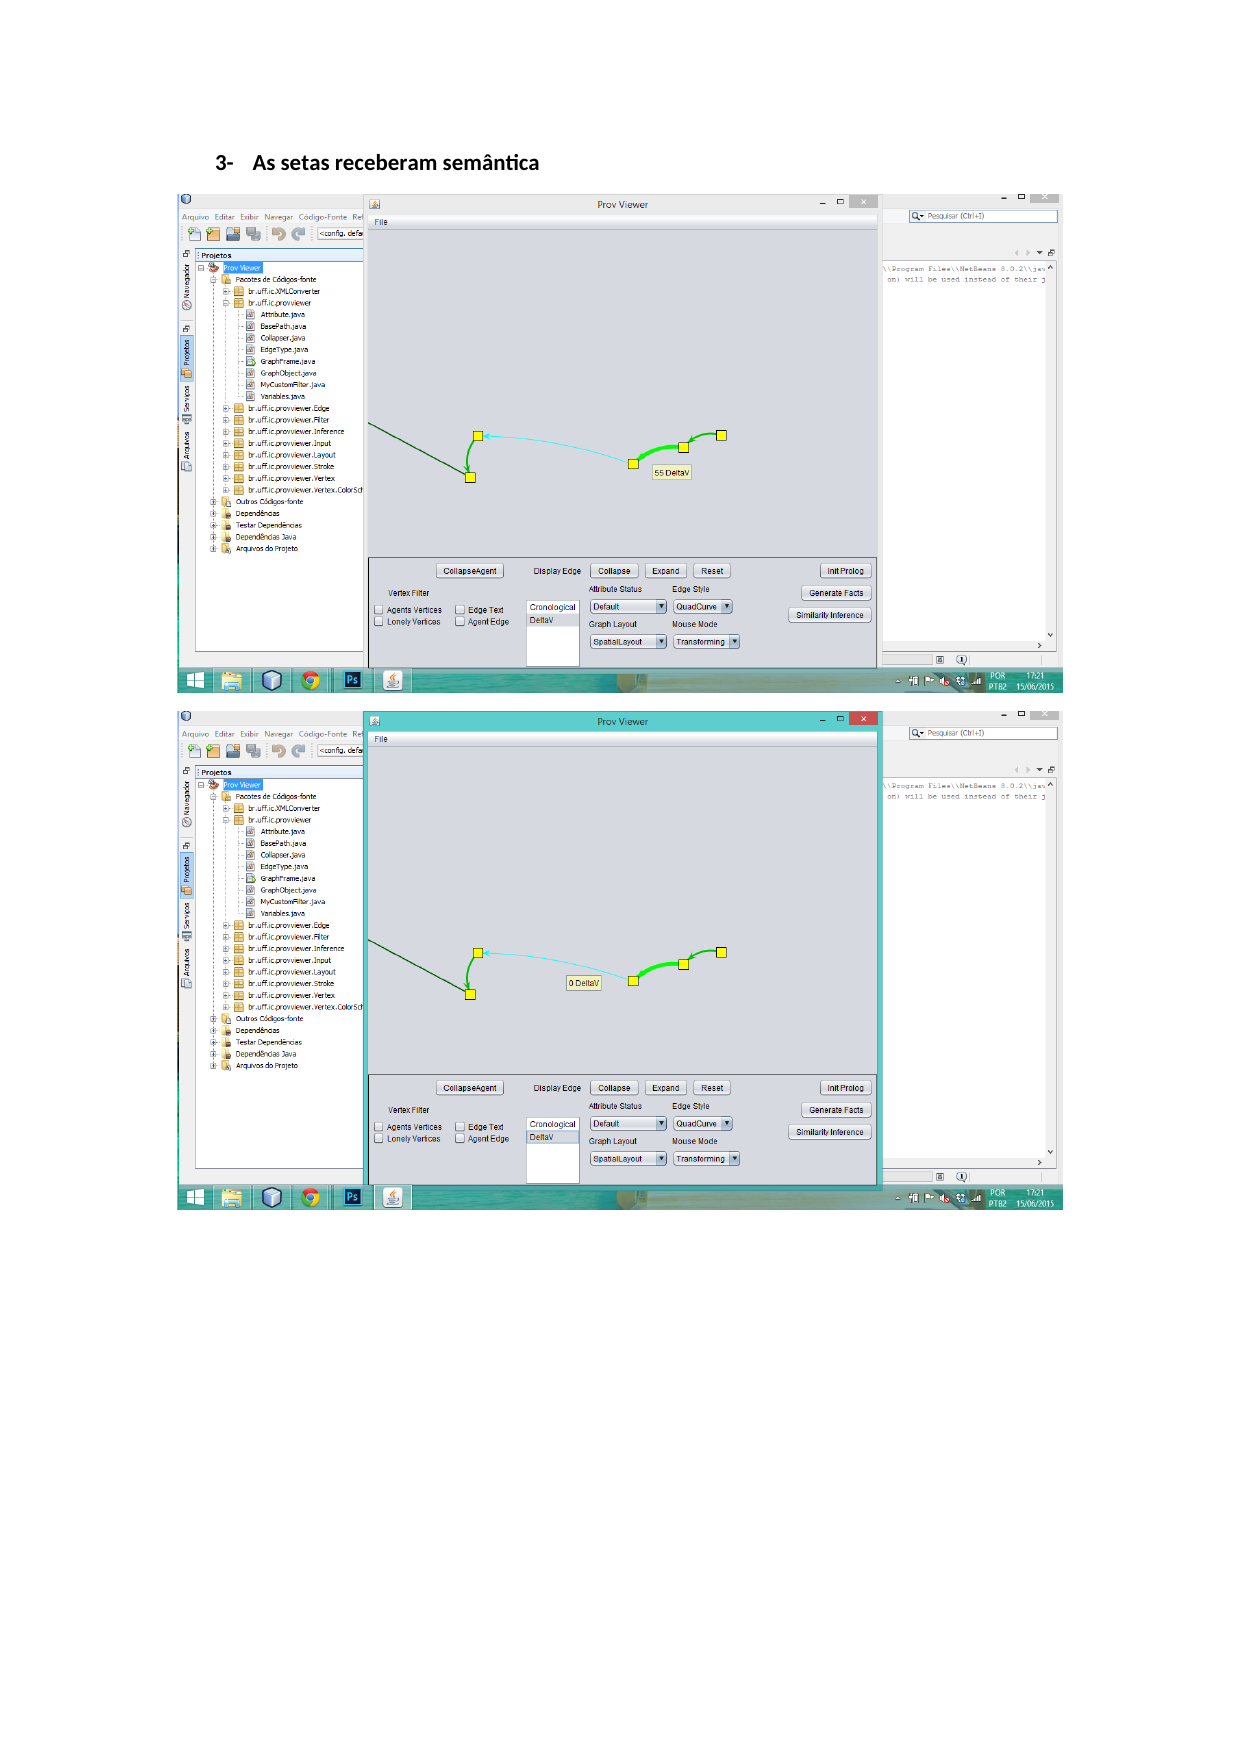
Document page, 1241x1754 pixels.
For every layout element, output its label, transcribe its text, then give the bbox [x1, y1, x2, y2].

picture [177, 711, 1063, 1210]
list As setas receberam semântica [215, 148, 1063, 176]
picture [177, 194, 1063, 693]
